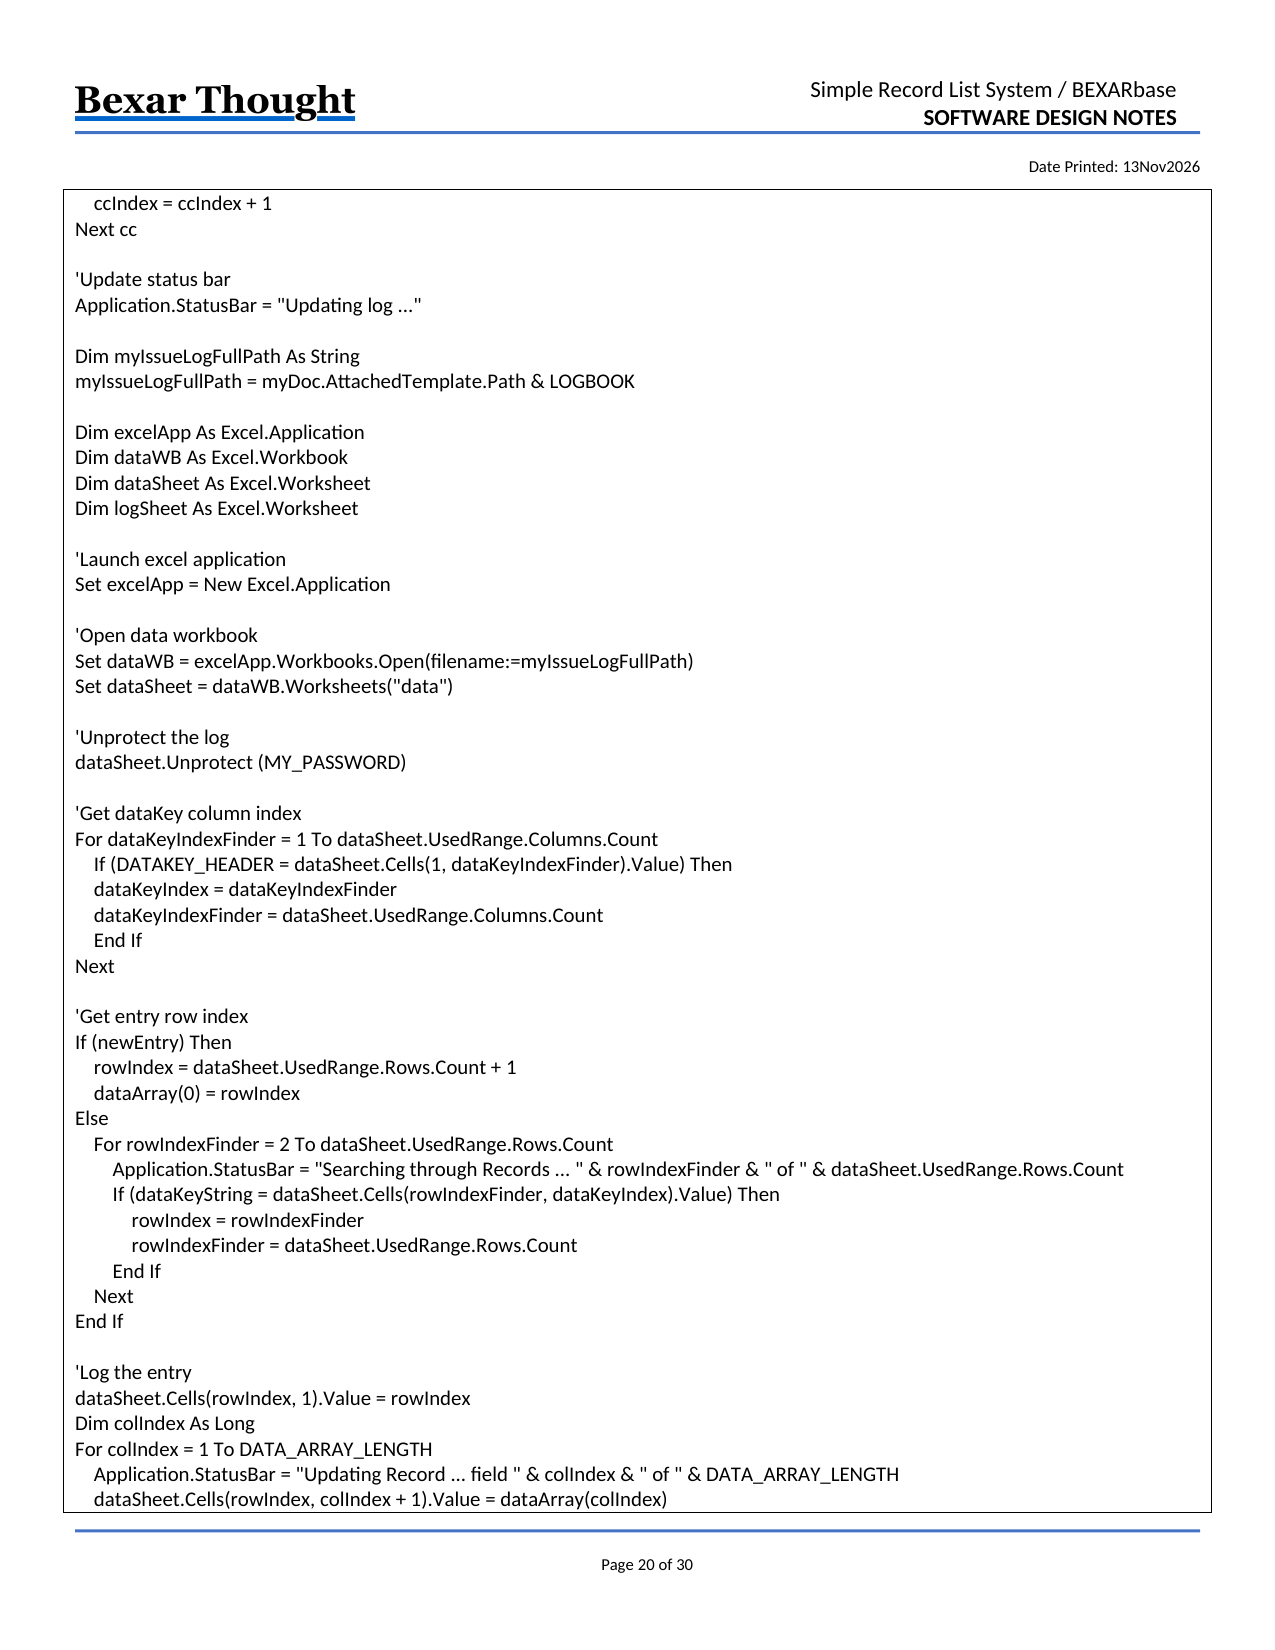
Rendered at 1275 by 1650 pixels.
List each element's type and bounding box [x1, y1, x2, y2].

picture [75, 85, 356, 121]
table_header [64, 190, 1211, 1512]
